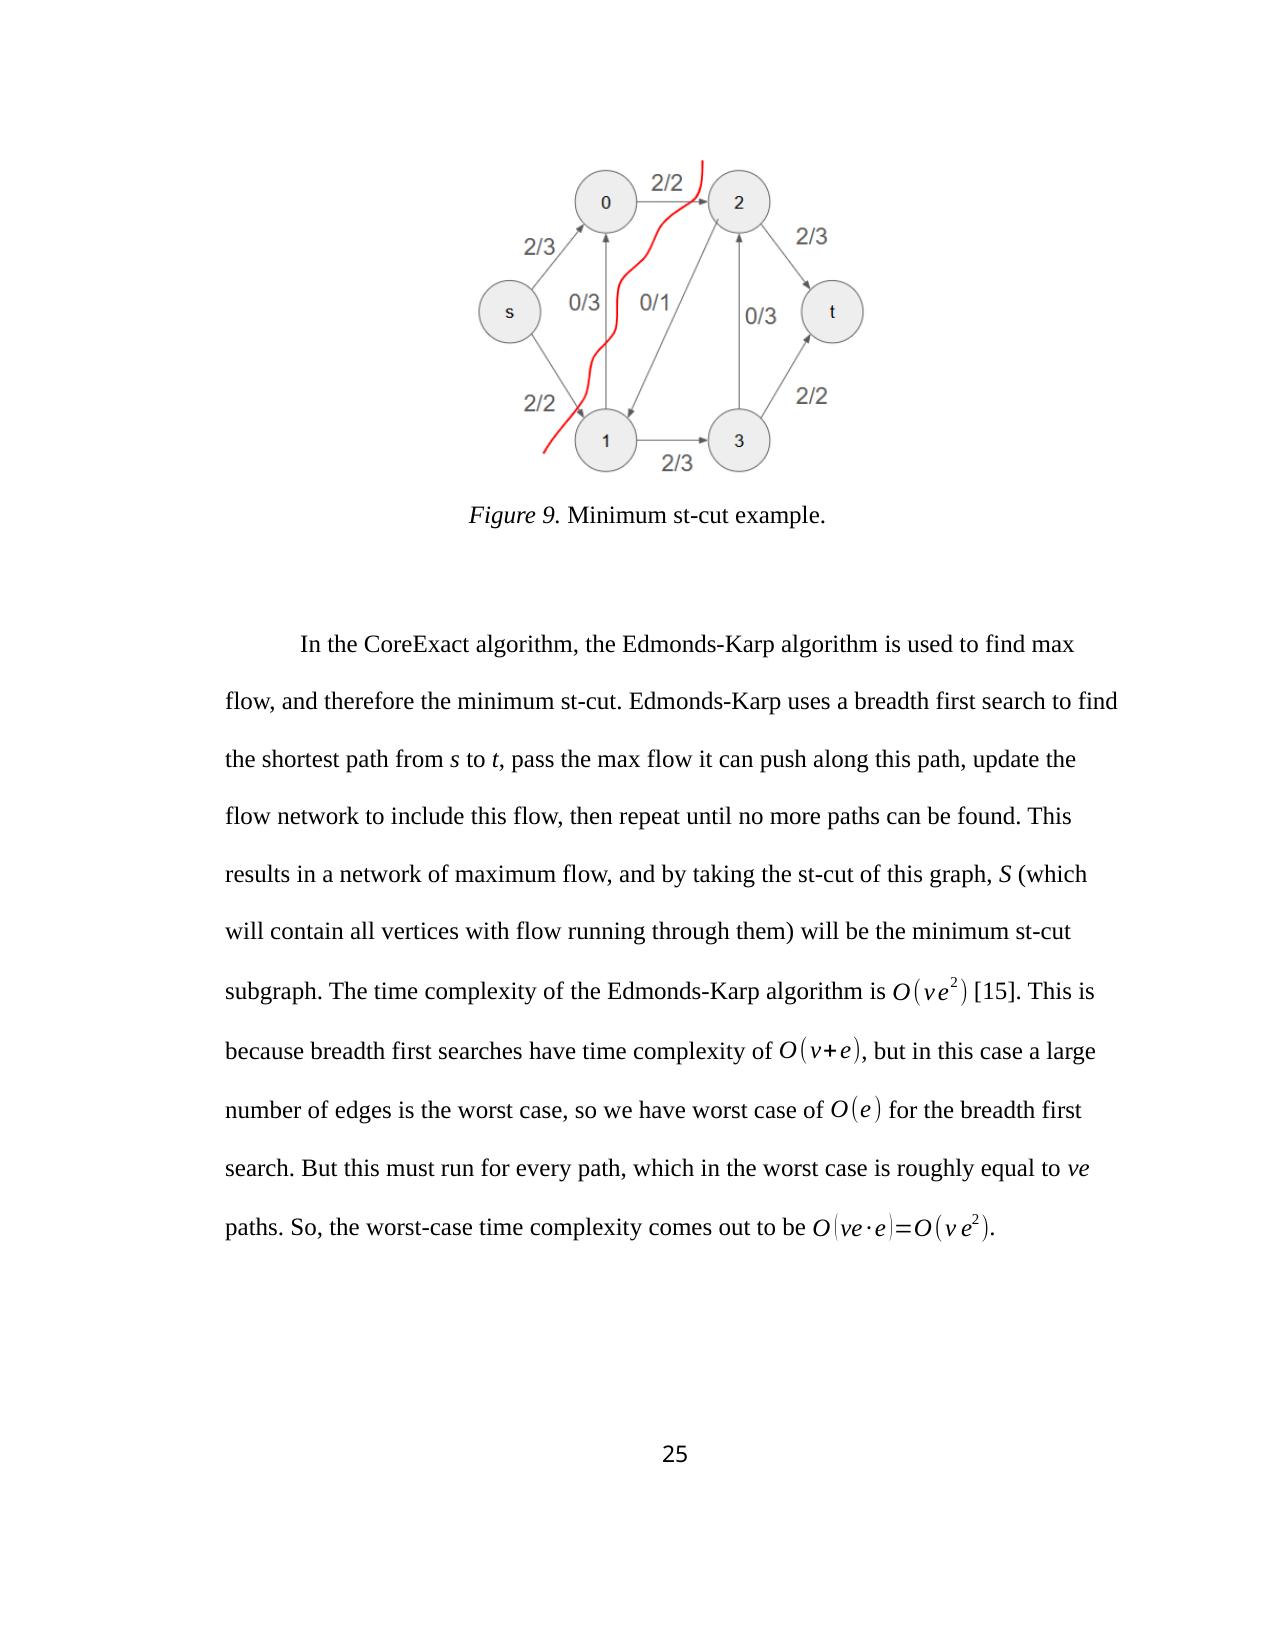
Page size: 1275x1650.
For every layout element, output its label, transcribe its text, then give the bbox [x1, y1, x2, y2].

text In the CoreExact algorithm, the Edmonds-Karp algorithm is used to find max flow, and therefore the minimum st-cut. Edmonds-Karp uses a breadth first search to find the shortest path from s to t, pass the max flow it can push along this path, update the flow network to include this flow, then repeat until no more paths can be found. This results in a network of maximum flow, and by taking the st-cut of this graph, S (which will contain all vertices with flow running through them) will be the minimum st-cut subgraph. The time complexity of the Edmonds-Karp algorithm is . This is because breadth first searches have time complexity of , but in this case a large number of edges is the worst case, so we have worst case of for the breadth first search. But this must run for every path, which in the worst case is roughly equal to ve paths. So, the worst-case time complexity comes out to be . [225, 629, 1125, 1243]
picture [473, 150, 877, 484]
text Figure 9. Minimum st-cut example. [375, 500, 1125, 529]
